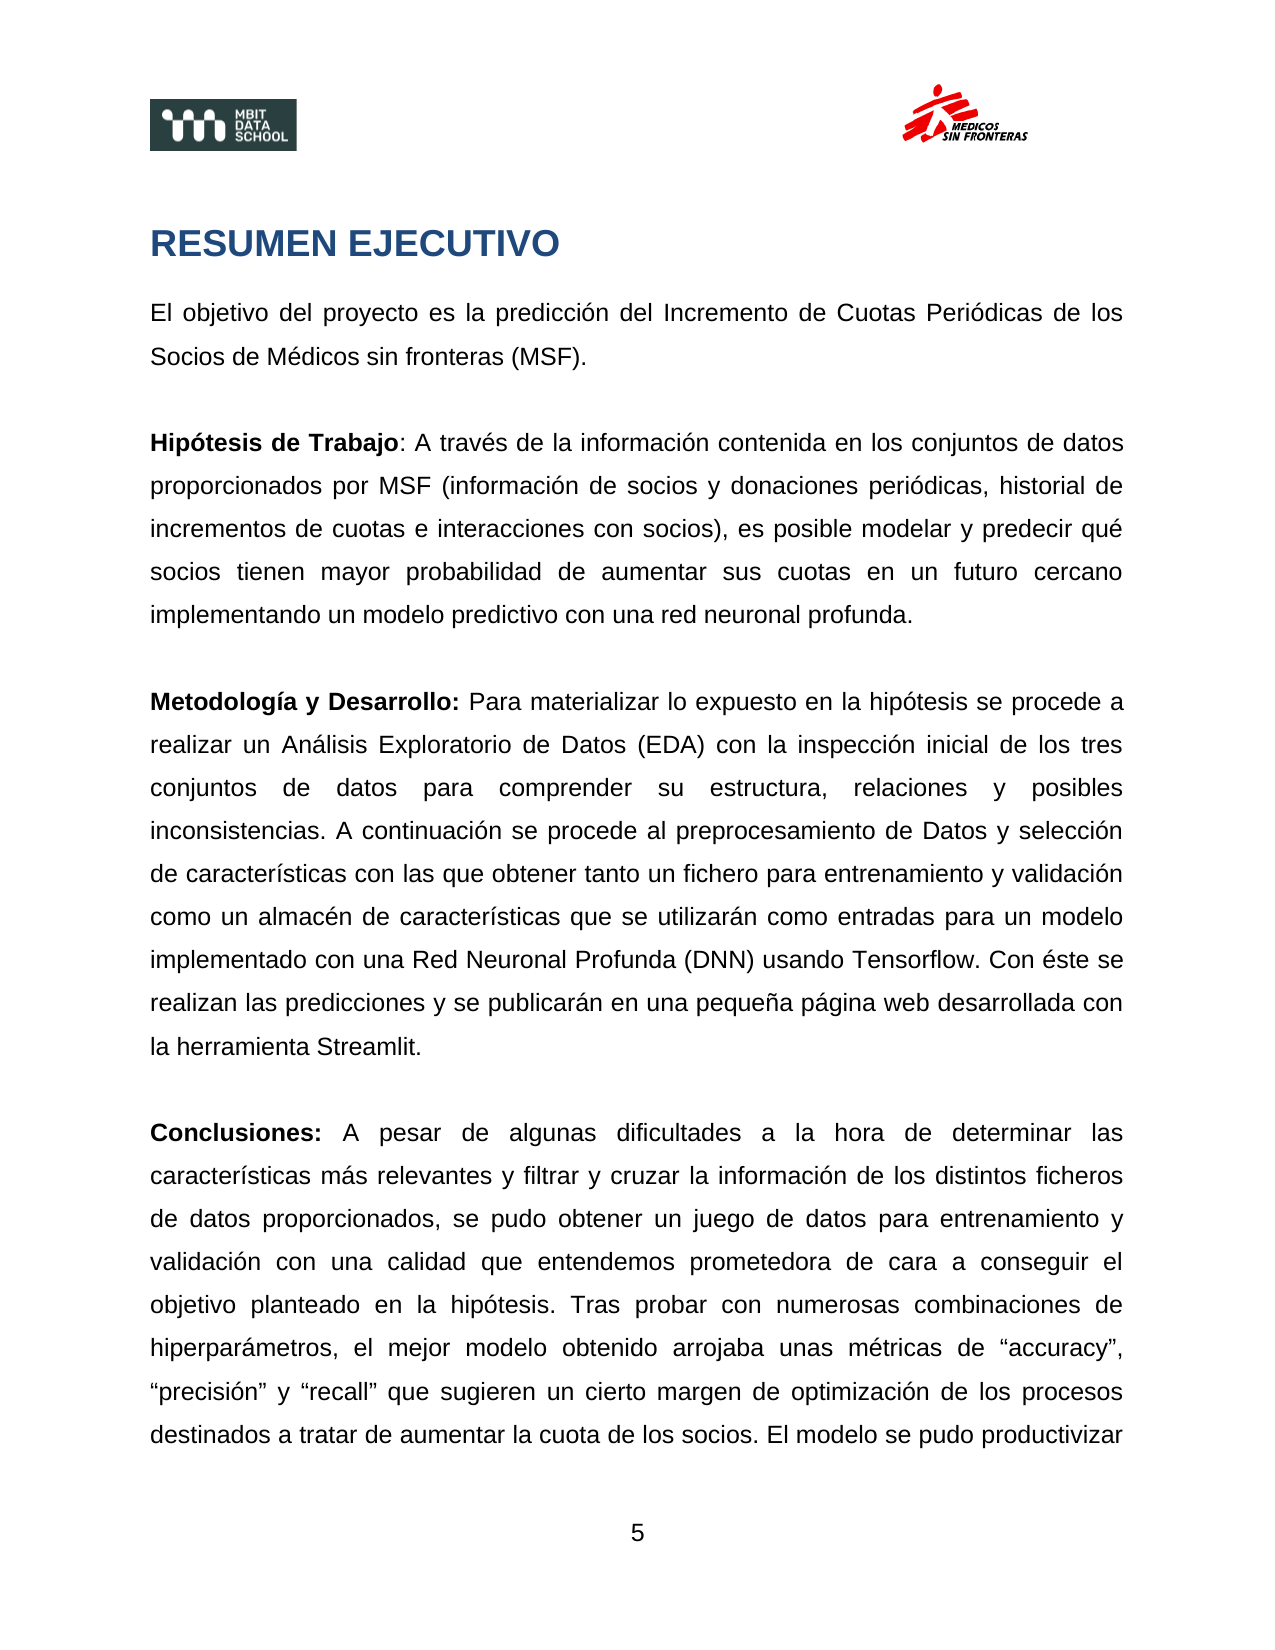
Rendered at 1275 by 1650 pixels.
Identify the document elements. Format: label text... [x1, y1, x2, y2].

text Metodología y Desarrollo: Para materializar lo expuesto en la hipótesis se procede a realizar un Análisis Exploratorio de Datos (EDA) con la inspección inicial de los tres conjuntos de datos para comprender su estructura, relaciones y posibles inconsistencias. A continuación se procede al preprocesamiento de Datos y selección de características con las que obtener tanto un fichero para entrenamiento y validación como un almacén de características que se utilizarán como entradas para un modelo implementado con una Red Neuronal Profunda (DNN) usando Tensorflow. Con éste se realizan las predicciones y se publicarán en una pequeña página web desarrollada con la herramienta Streamlit. [150, 687, 1125, 1060]
text El objetivo del proyecto es la predicción del Incremento de Cuotas Periódicas de los Socios de Médicos sin fronteras (MSF). [150, 298, 1125, 370]
picture [150, 99, 297, 151]
subtitle RESUMEN EJECUTIVO [150, 221, 1125, 264]
picture [893, 75, 1036, 151]
text Hipótesis de Trabajo: A través de la información contenida en los conjuntos de datos proporcionados por MSF (información de socios y donaciones periódicas, historial de incrementos de cuotas e interacciones con socios), es posible modelar y predecir qué socios tienen mayor probabilidad de aumentar sus cuotas en un futuro cercano implementando un modelo predictivo con una red neuronal profunda. [150, 428, 1125, 629]
